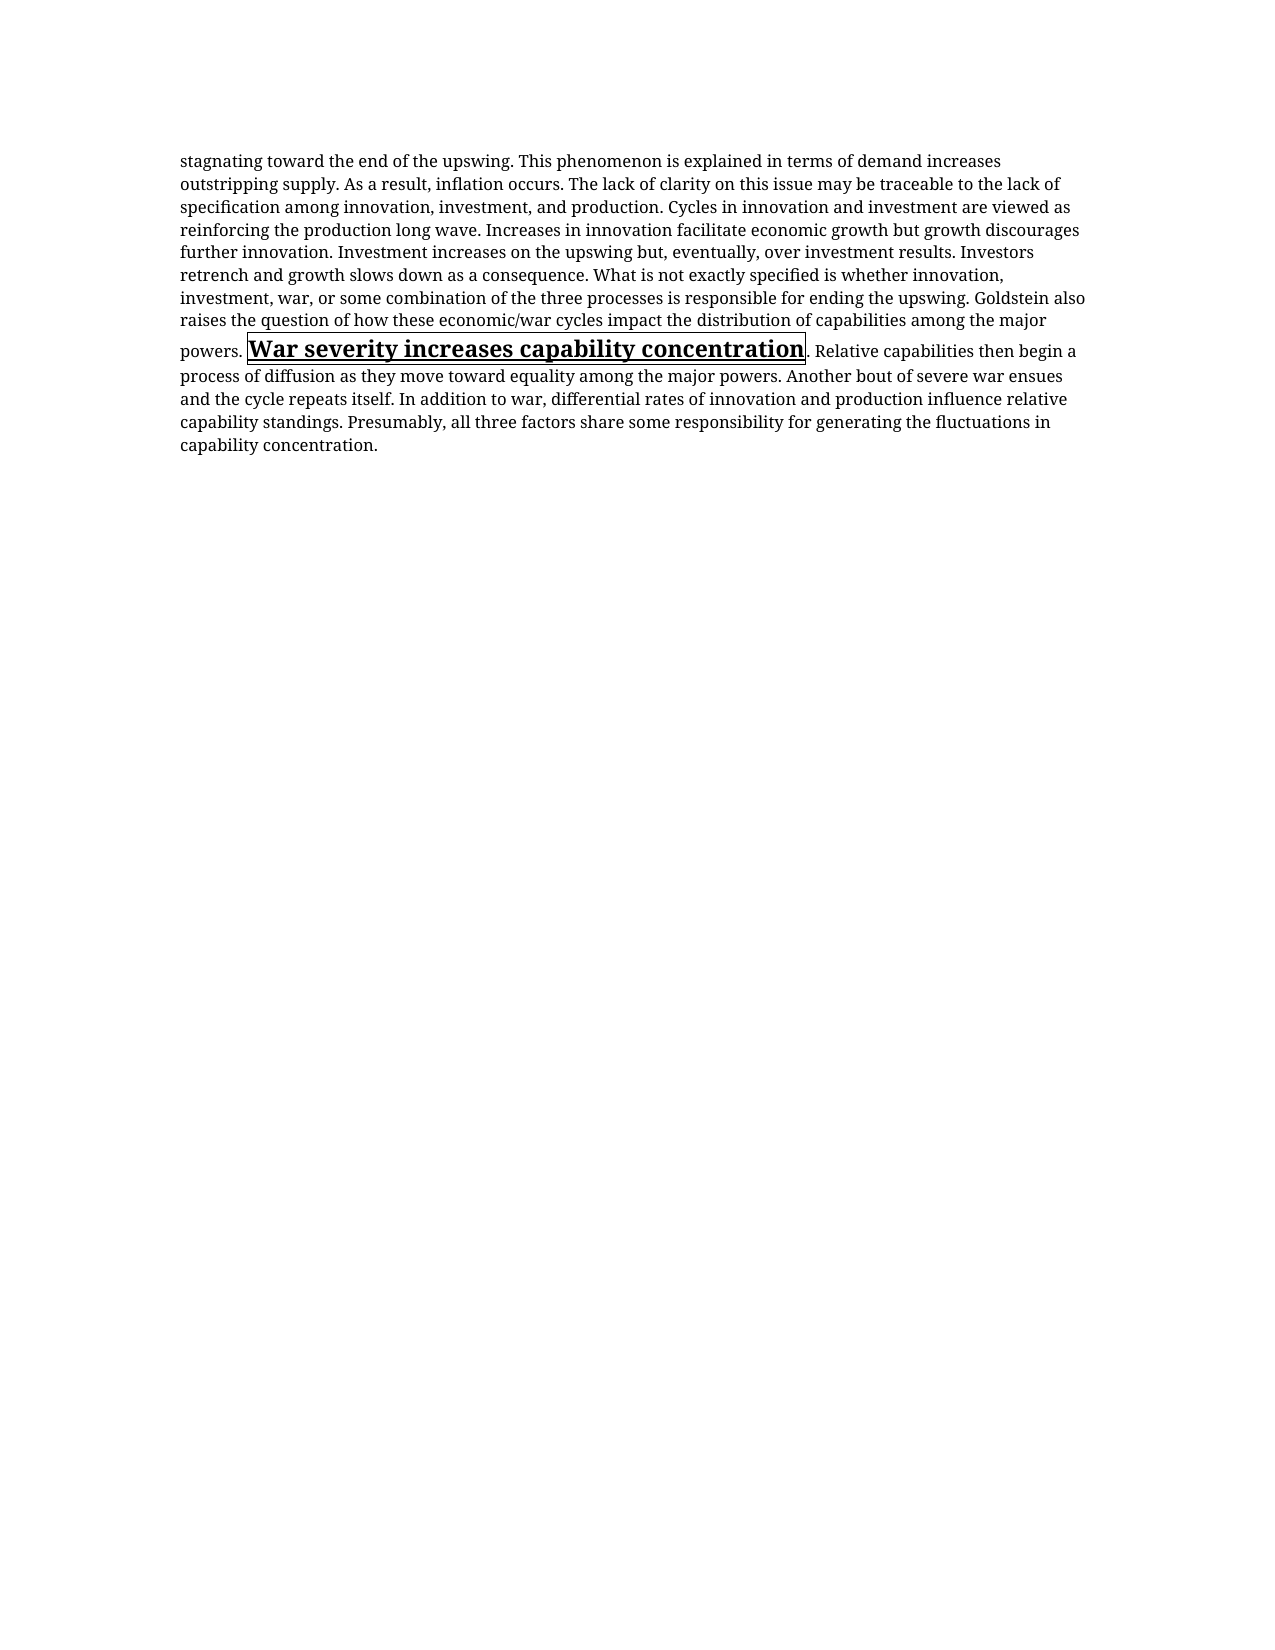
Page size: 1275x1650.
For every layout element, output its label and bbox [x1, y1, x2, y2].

text [180, 150, 1095, 456]
